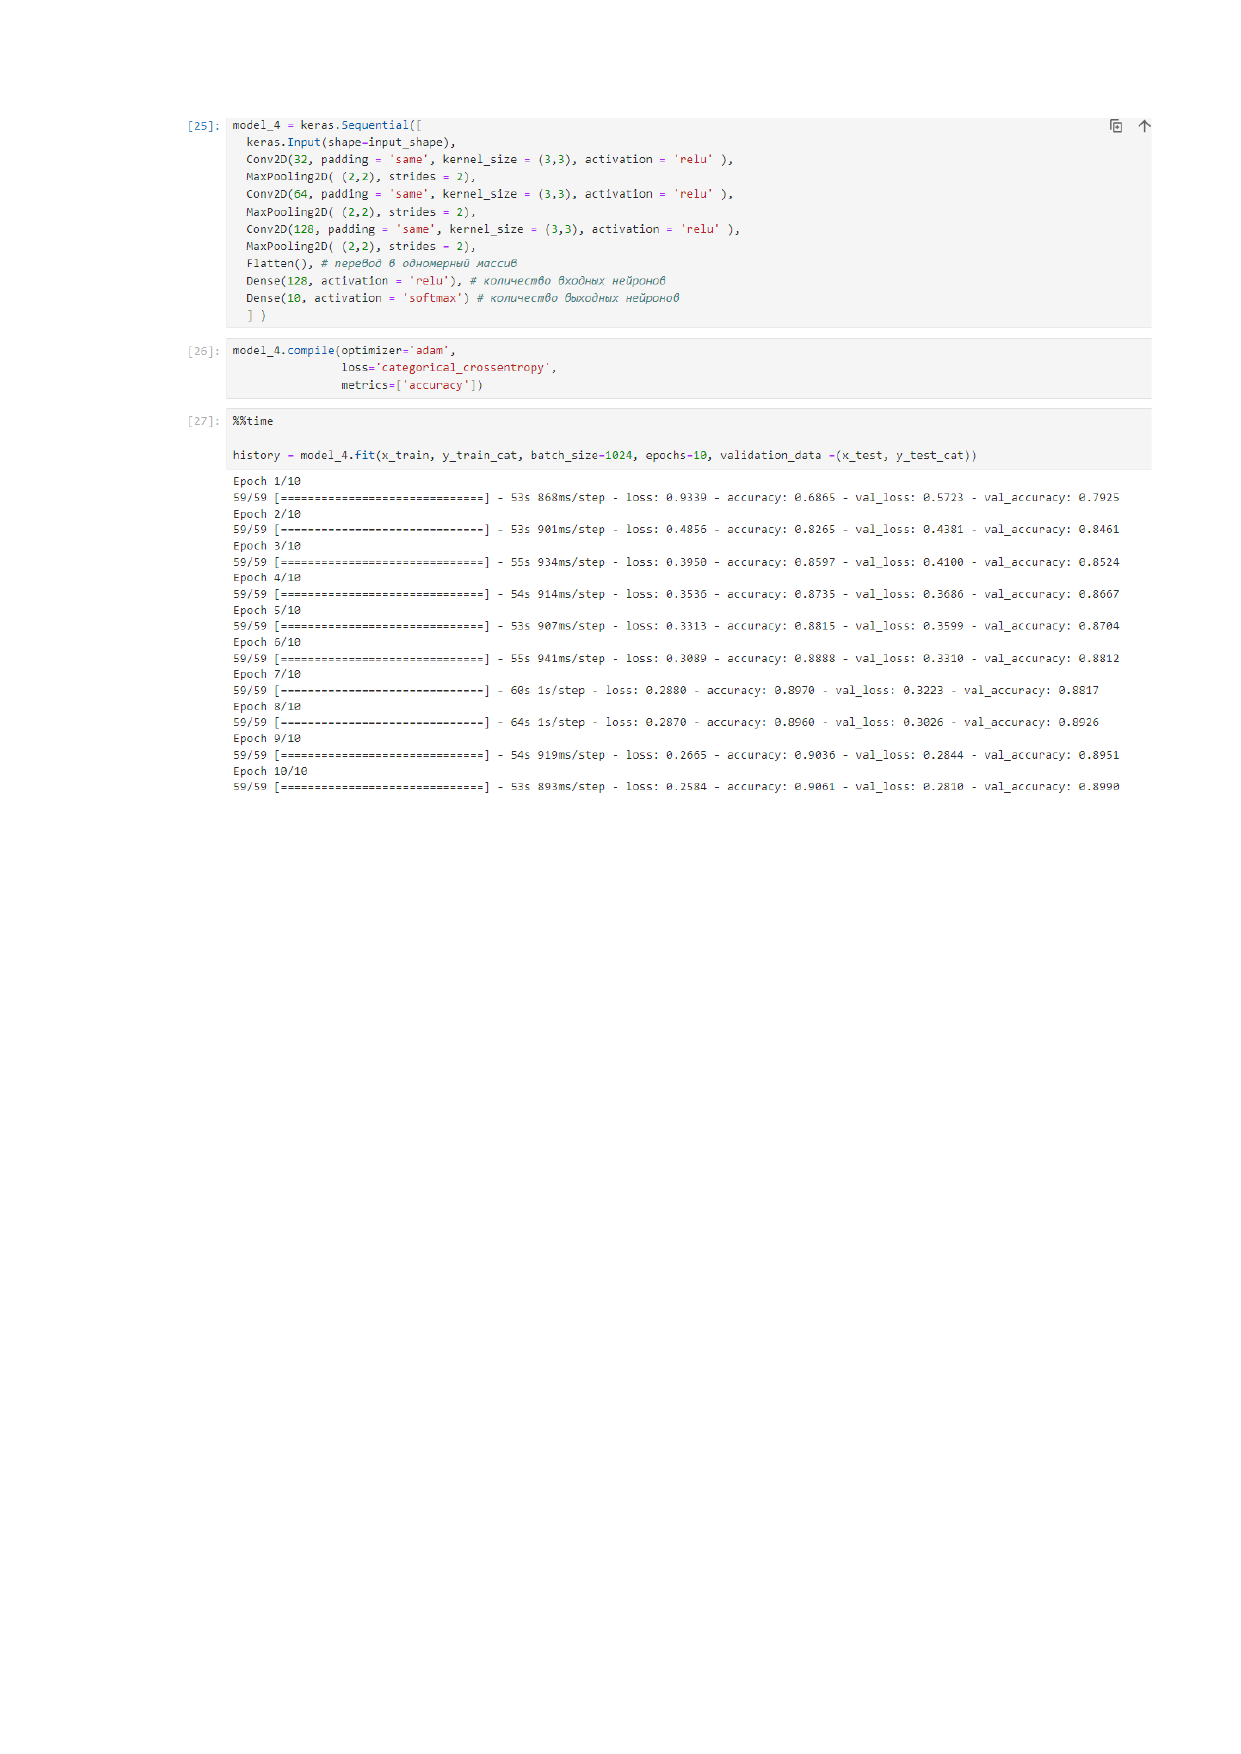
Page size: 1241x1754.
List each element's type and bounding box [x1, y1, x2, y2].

picture [177, 118, 1152, 796]
